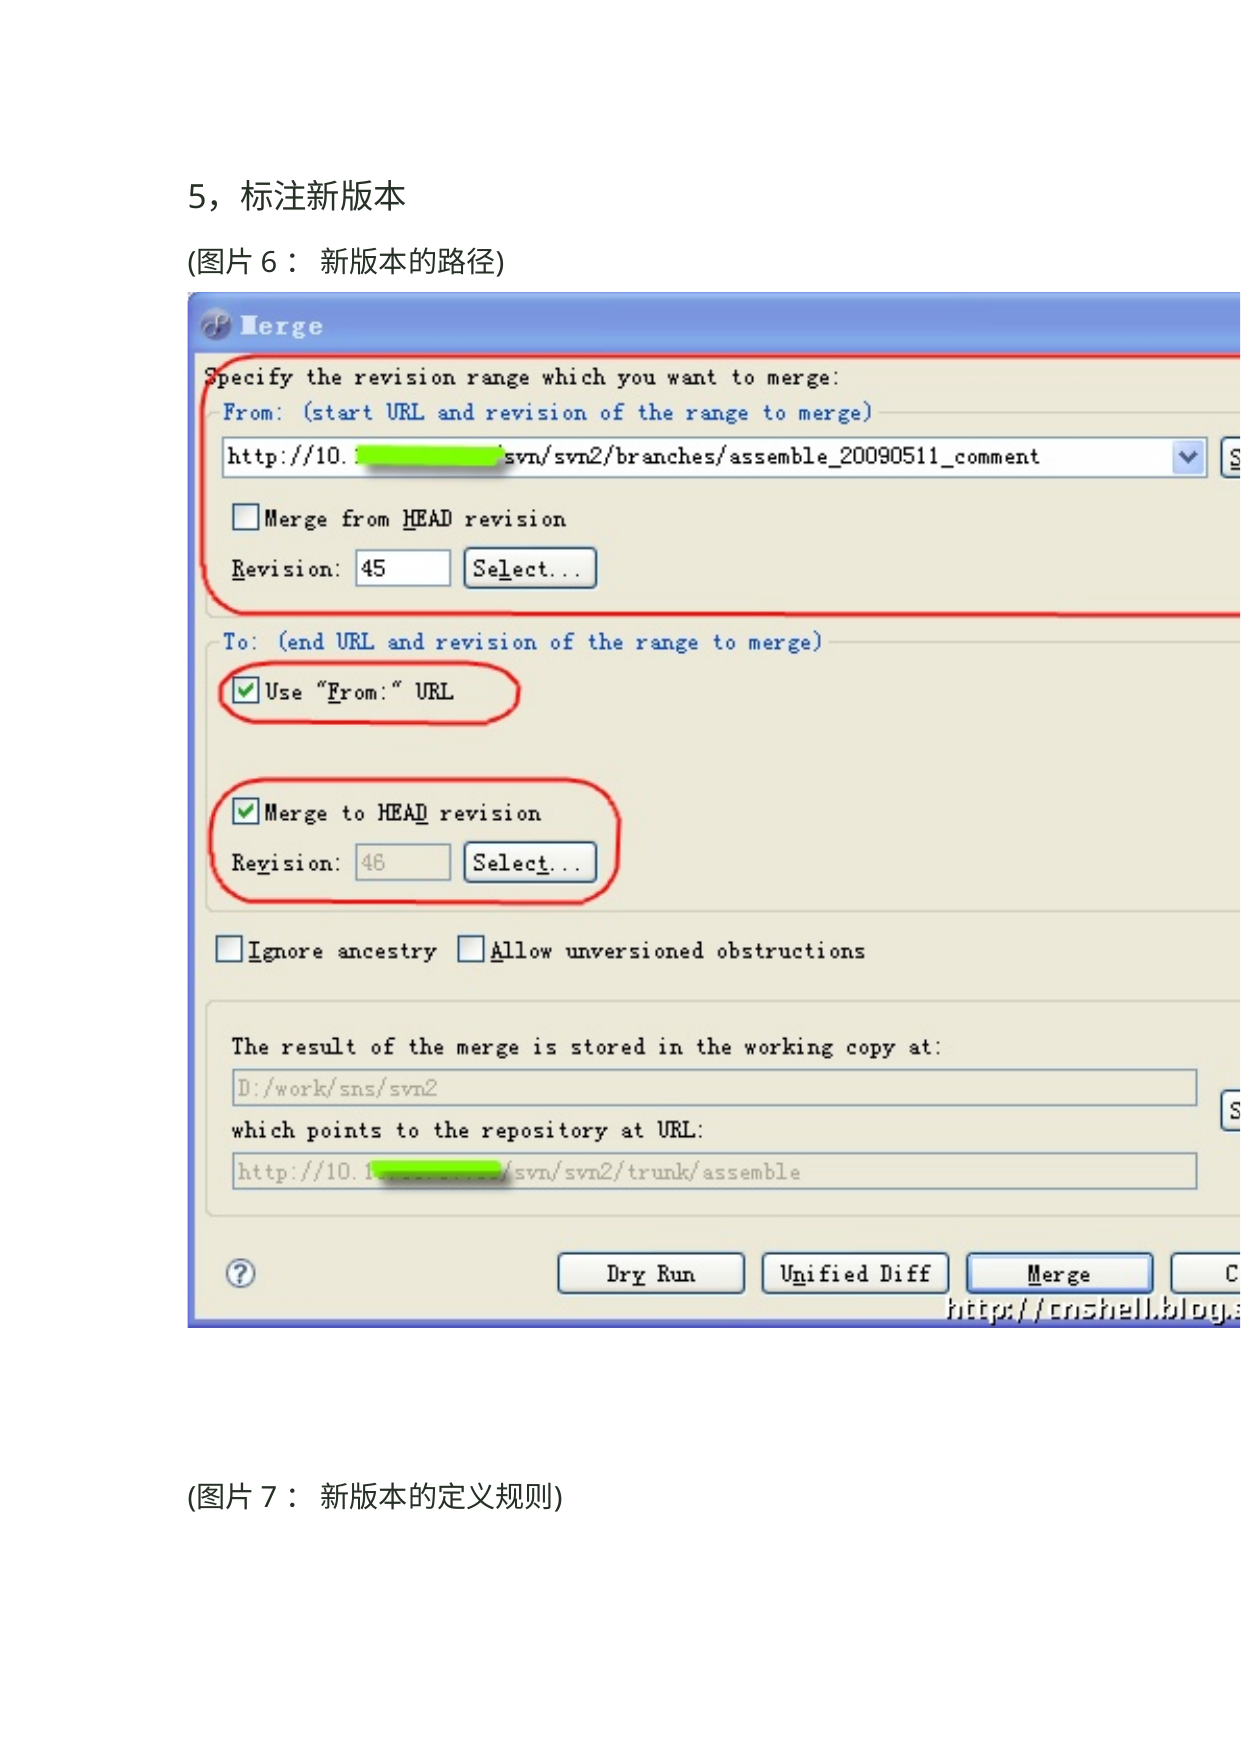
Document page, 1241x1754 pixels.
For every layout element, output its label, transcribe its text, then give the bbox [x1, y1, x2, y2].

picture [187, 292, 1241, 1328]
text (图片7 ： 新版本的定义规则) [187, 1462, 1053, 1527]
text (图片6 ： 新版本的路径) [187, 227, 1053, 292]
text 5，标注新版本 [187, 162, 1053, 227]
